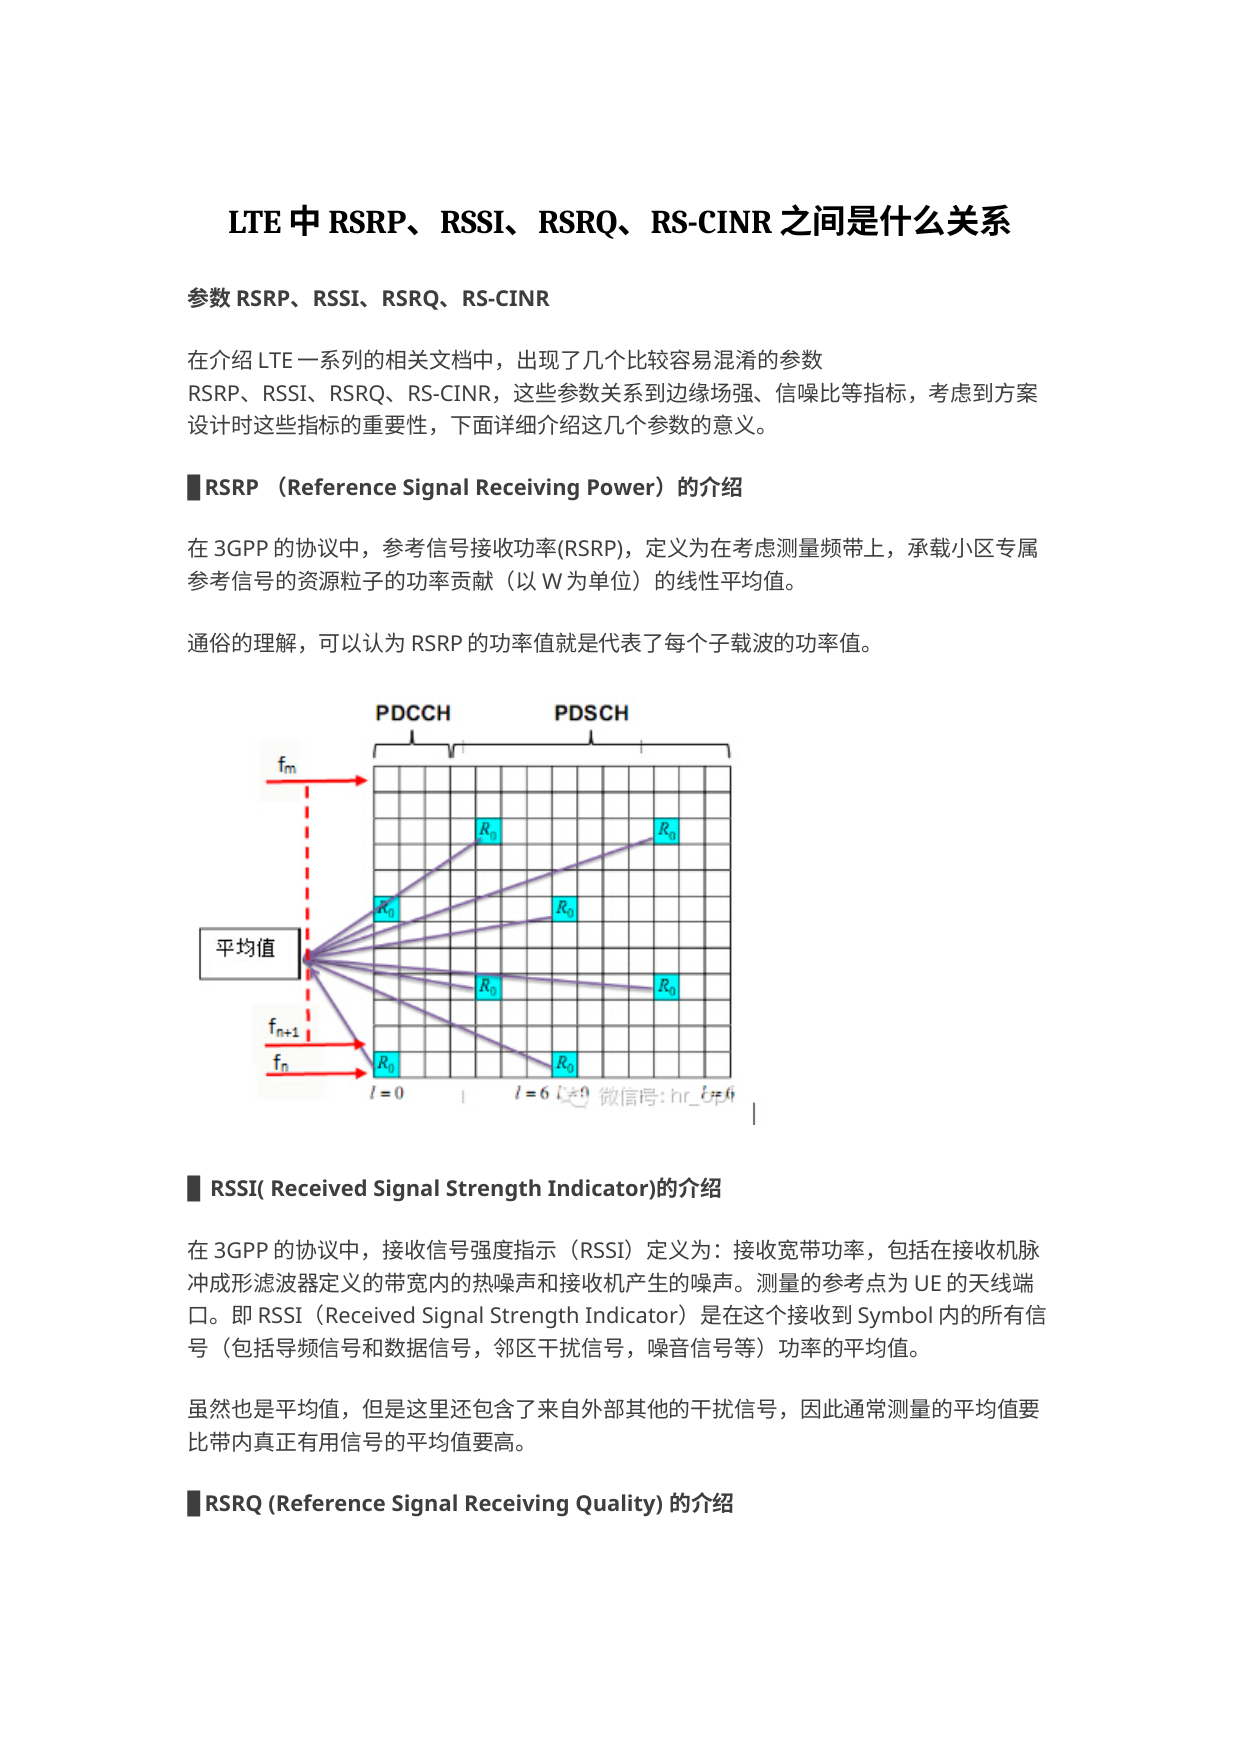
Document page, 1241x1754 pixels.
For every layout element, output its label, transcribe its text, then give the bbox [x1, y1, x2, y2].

text 在3GPP的协议中，参考信号接收功率(RSRP)，定义为在考虑测量频带上，承载小区专属参考信号的资源粒子的功率贡献（以W为单位）的线性平均值。 [187, 531, 1053, 596]
title LTE中RSRP、RSSI、RSRQ、RS-CINR之间是什么关系 [187, 187, 1053, 252]
text ▊RSRQ (Reference Signal Receiving Quality) 的介绍 [187, 1486, 1053, 1519]
text 参数RSRP、RSSI、RSRQ、RS-CINR [187, 281, 1053, 314]
text 在介绍LTE一系列的相关文档中，出现了几个比较容易混淆的参数RSRP、RSSI、RSRQ、RS-CINR，这些参数关系到边缘场强、信噪比等指标，考虑到方案设计时这些指标的重要性，下面详细介绍这几个参数的意义。 [187, 343, 1053, 440]
text 虽然也是平均值，但是这里还包含了来自外部其他的干扰信号，因此通常测量的平均值要比带内真正有用信号的平均值要高。 [187, 1392, 1053, 1457]
picture [187, 687, 777, 1125]
text 通俗的理解，可以认为RSRP的功率值就是代表了每个子载波的功率值。 [187, 625, 1053, 658]
text ▊ RSSI( Received Signal Strength Indicator)的介绍 [187, 1171, 1053, 1204]
text 在3GPP的协议中，接收信号强度指示（RSSI）定义为：接收宽带功率，包括在接收机脉冲成形滤波器定义的带宽内的热噪声和接收机产生的噪声。测量的参考点为UE的天线端口。即RSSI（Received Signal Strength Indicator）是在这个接收到Symbol内的所有信号（包括导频信号和数据信号，邻区干扰信号，噪音信号等）功率的平均值。 [187, 1233, 1053, 1363]
text ▊RSRP （Reference Signal Receiving Power）的介绍 [187, 469, 1053, 502]
